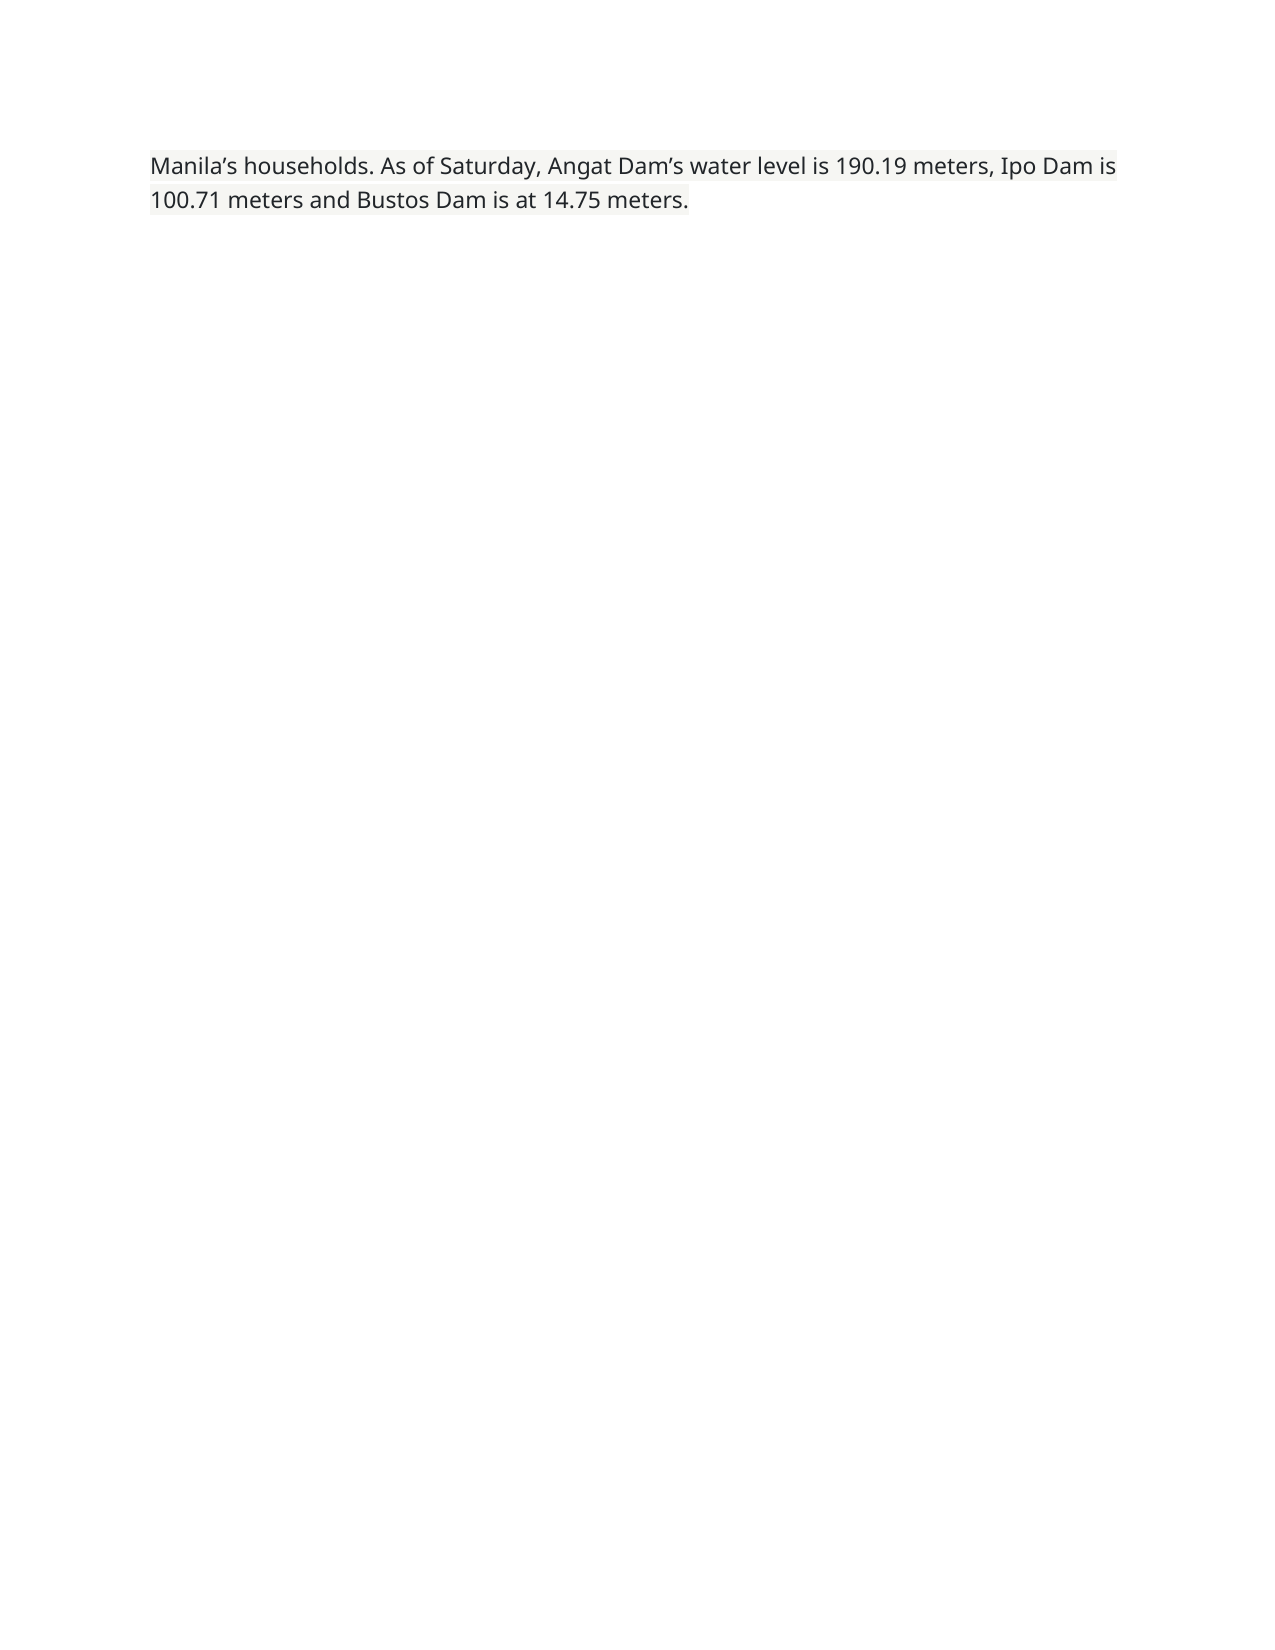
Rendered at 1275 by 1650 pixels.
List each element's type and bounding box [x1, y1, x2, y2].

text [150, 150, 1125, 215]
